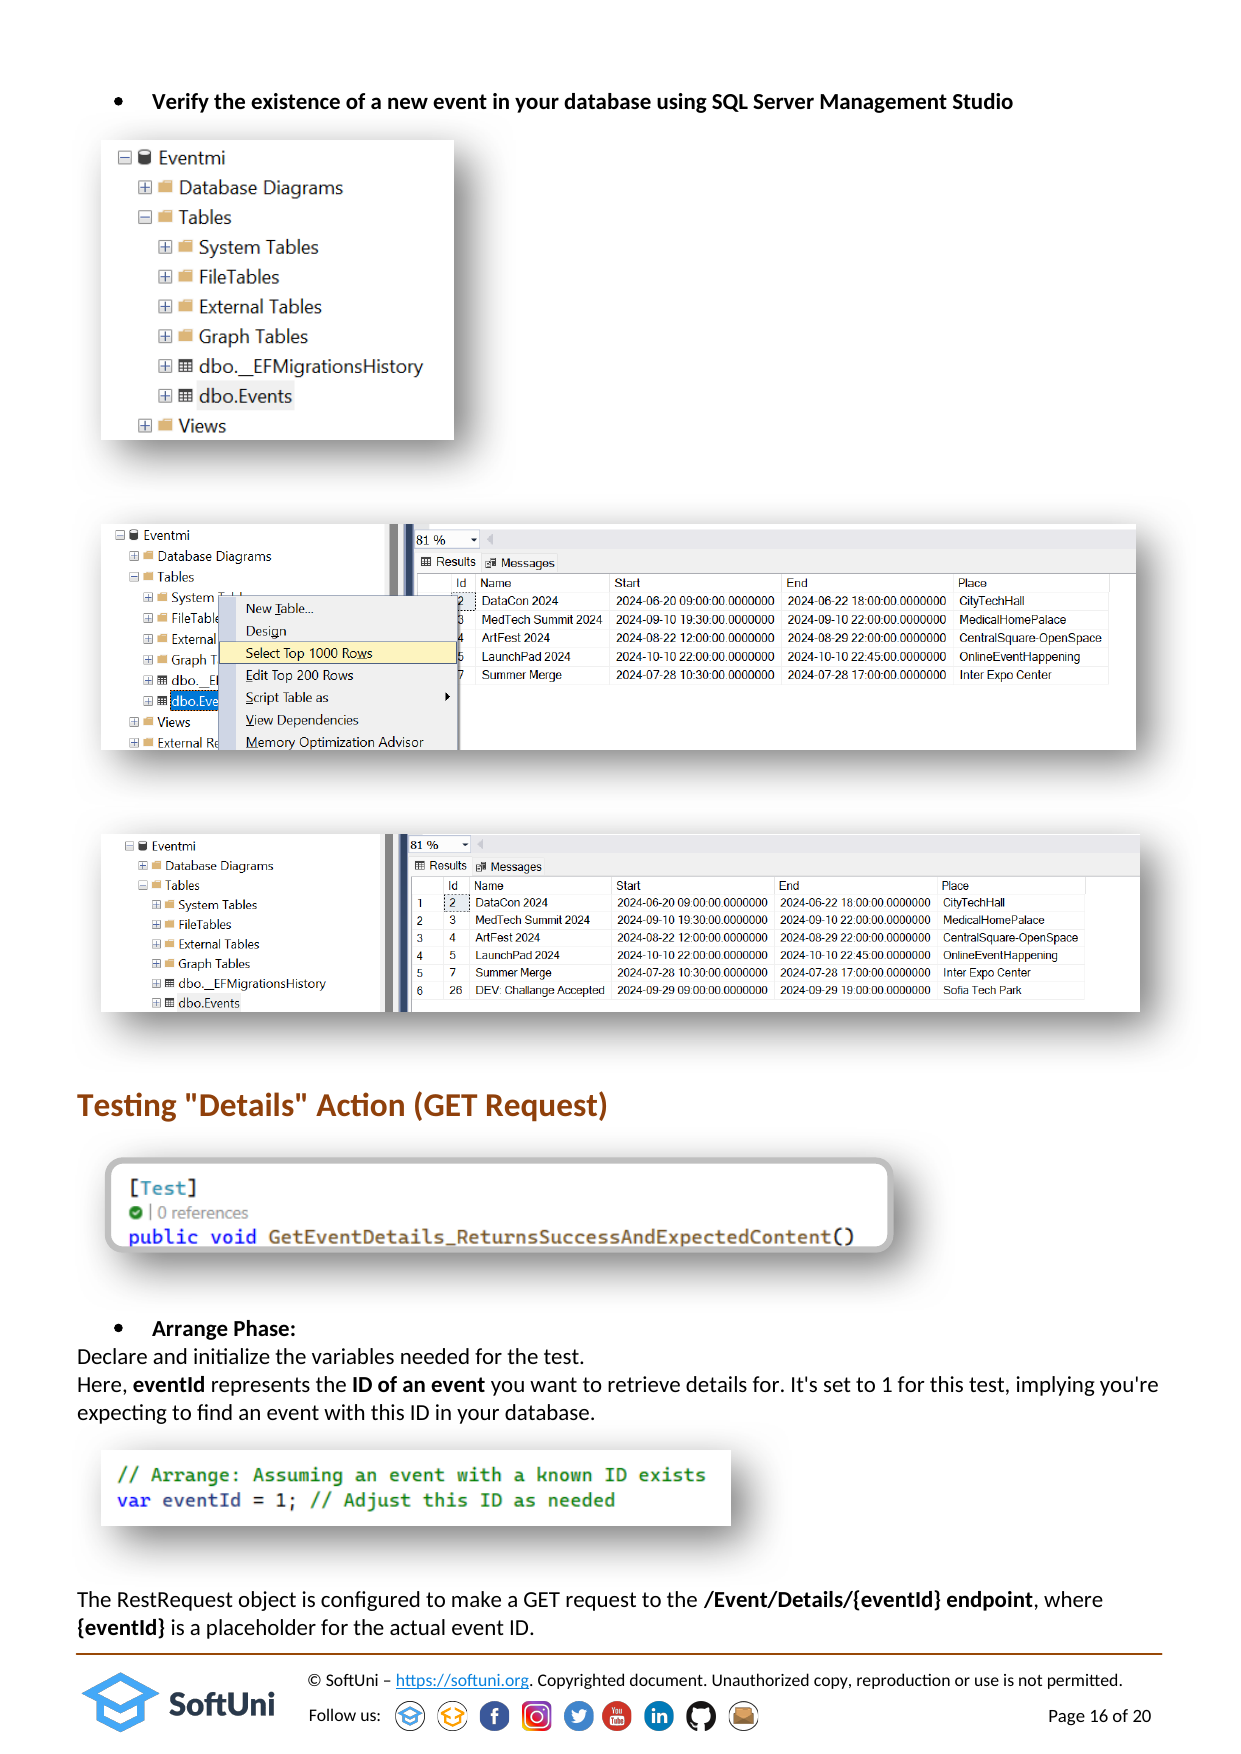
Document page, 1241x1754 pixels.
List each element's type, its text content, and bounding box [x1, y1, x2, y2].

picture [602, 1701, 632, 1731]
subtitle Testing "Details" Action (GET Request) [77, 1084, 1163, 1125]
picture [658, 1713, 667, 1723]
picture [75, 1666, 281, 1738]
text The RestRequest object is configured to make a GET request to the /Event/Details/{eventId} endpoint, where {eventId} is a placeholder for the actual event ID. [77, 1585, 1163, 1641]
picture [644, 1701, 653, 1710]
picture [665, 1701, 674, 1710]
picture [437, 1701, 468, 1731]
picture [101, 524, 1136, 750]
picture [101, 140, 454, 440]
picture [728, 1701, 759, 1731]
picture [665, 1722, 674, 1731]
picture [101, 834, 1140, 1012]
list Verify the existence of a new event in your database using SQL Server Management Studio [114, 87, 1163, 115]
text Here, eventId represents the ID of an event you want to retrieve details for. It's set to 1 for this test, implying you're expecting to find an event with this ID in your database. [77, 1370, 1163, 1426]
picture [479, 1701, 510, 1731]
picture [644, 1722, 653, 1731]
list Arrange Phase: [114, 1314, 1163, 1342]
text Declare and initialize the variables needed for the test. [77, 1342, 1163, 1370]
picture [522, 1701, 552, 1731]
picture [101, 1450, 731, 1526]
picture [395, 1701, 425, 1731]
picture [564, 1701, 594, 1731]
picture [112, 1164, 887, 1246]
picture [686, 1701, 716, 1731]
